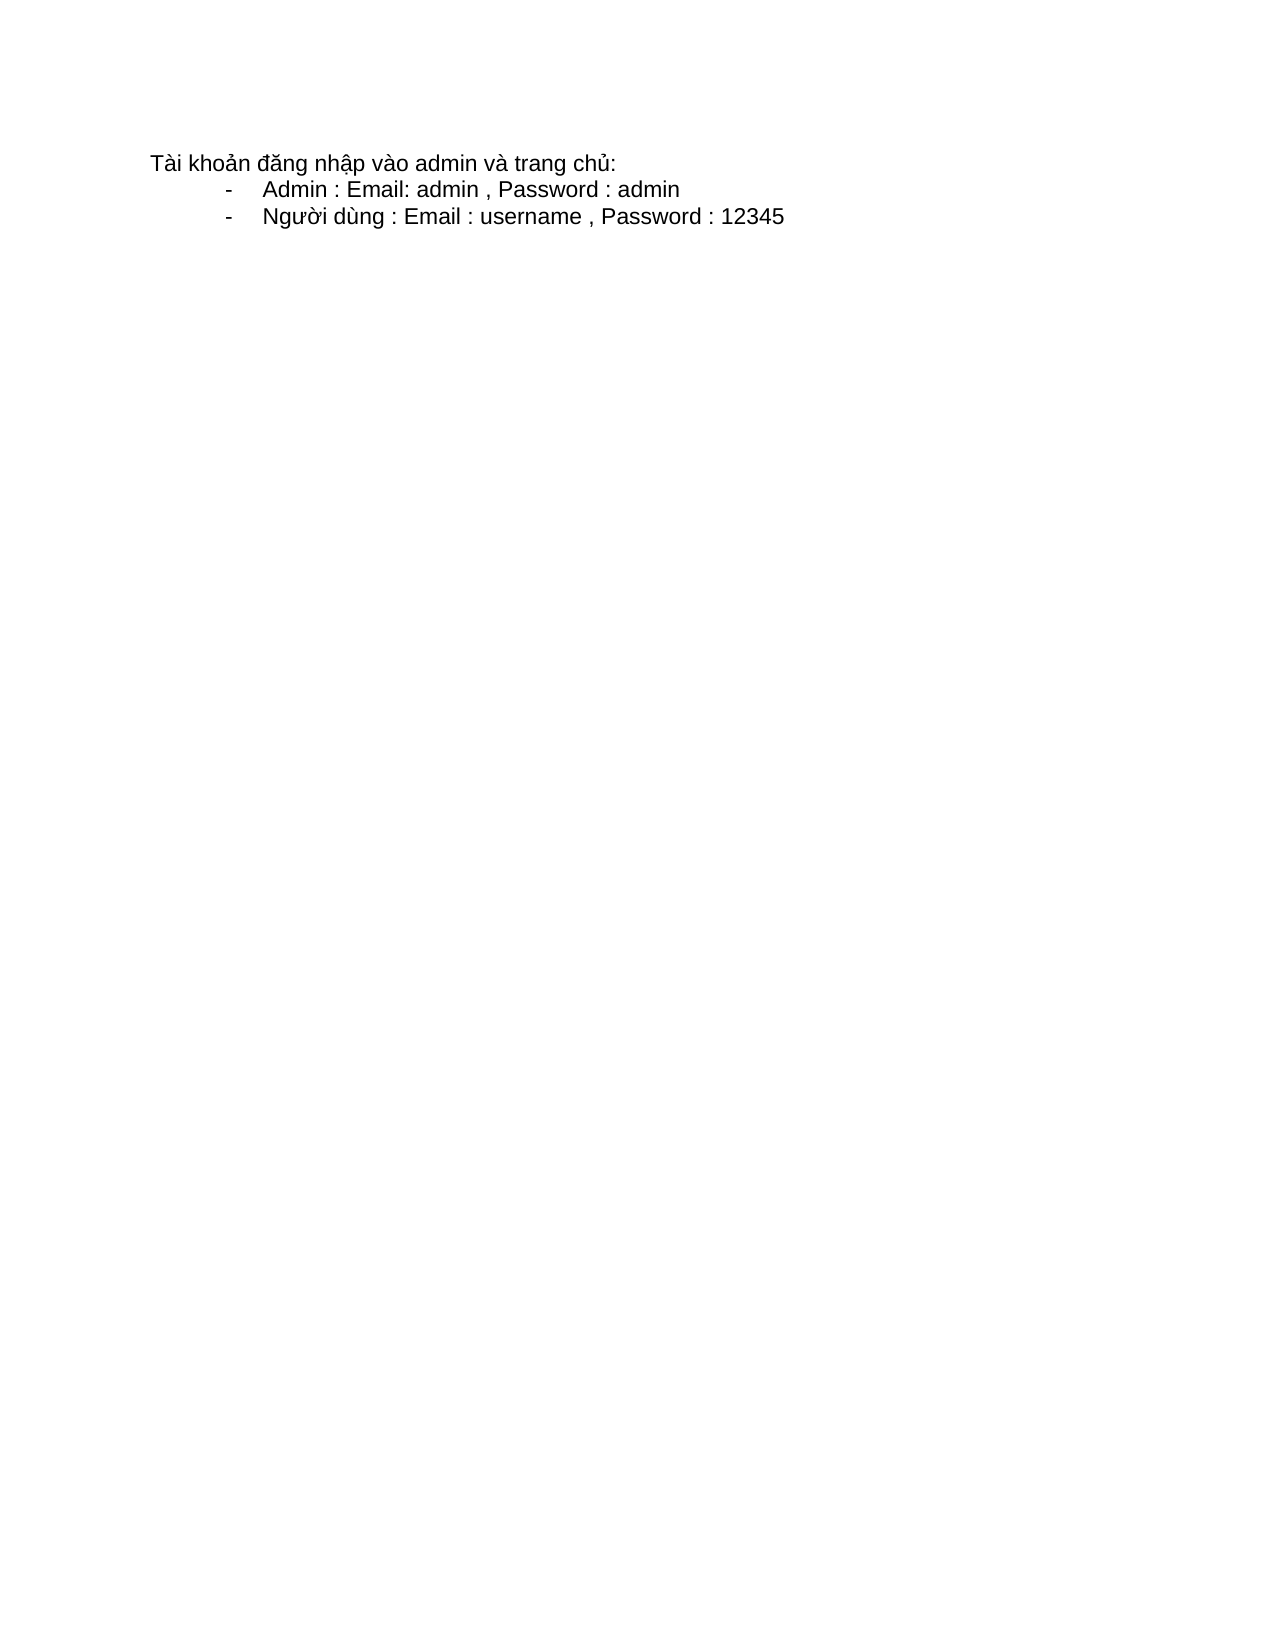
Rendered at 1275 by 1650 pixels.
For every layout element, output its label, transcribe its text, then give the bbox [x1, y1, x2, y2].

subtitle Người dùng : Email : username , Password : 12345 [225, 203, 1125, 229]
subtitle Tài khoản đăng nhập vào admin và trang chủ: [150, 150, 1125, 176]
subtitle Admin : Email: admin , Password : admin [225, 176, 1125, 203]
